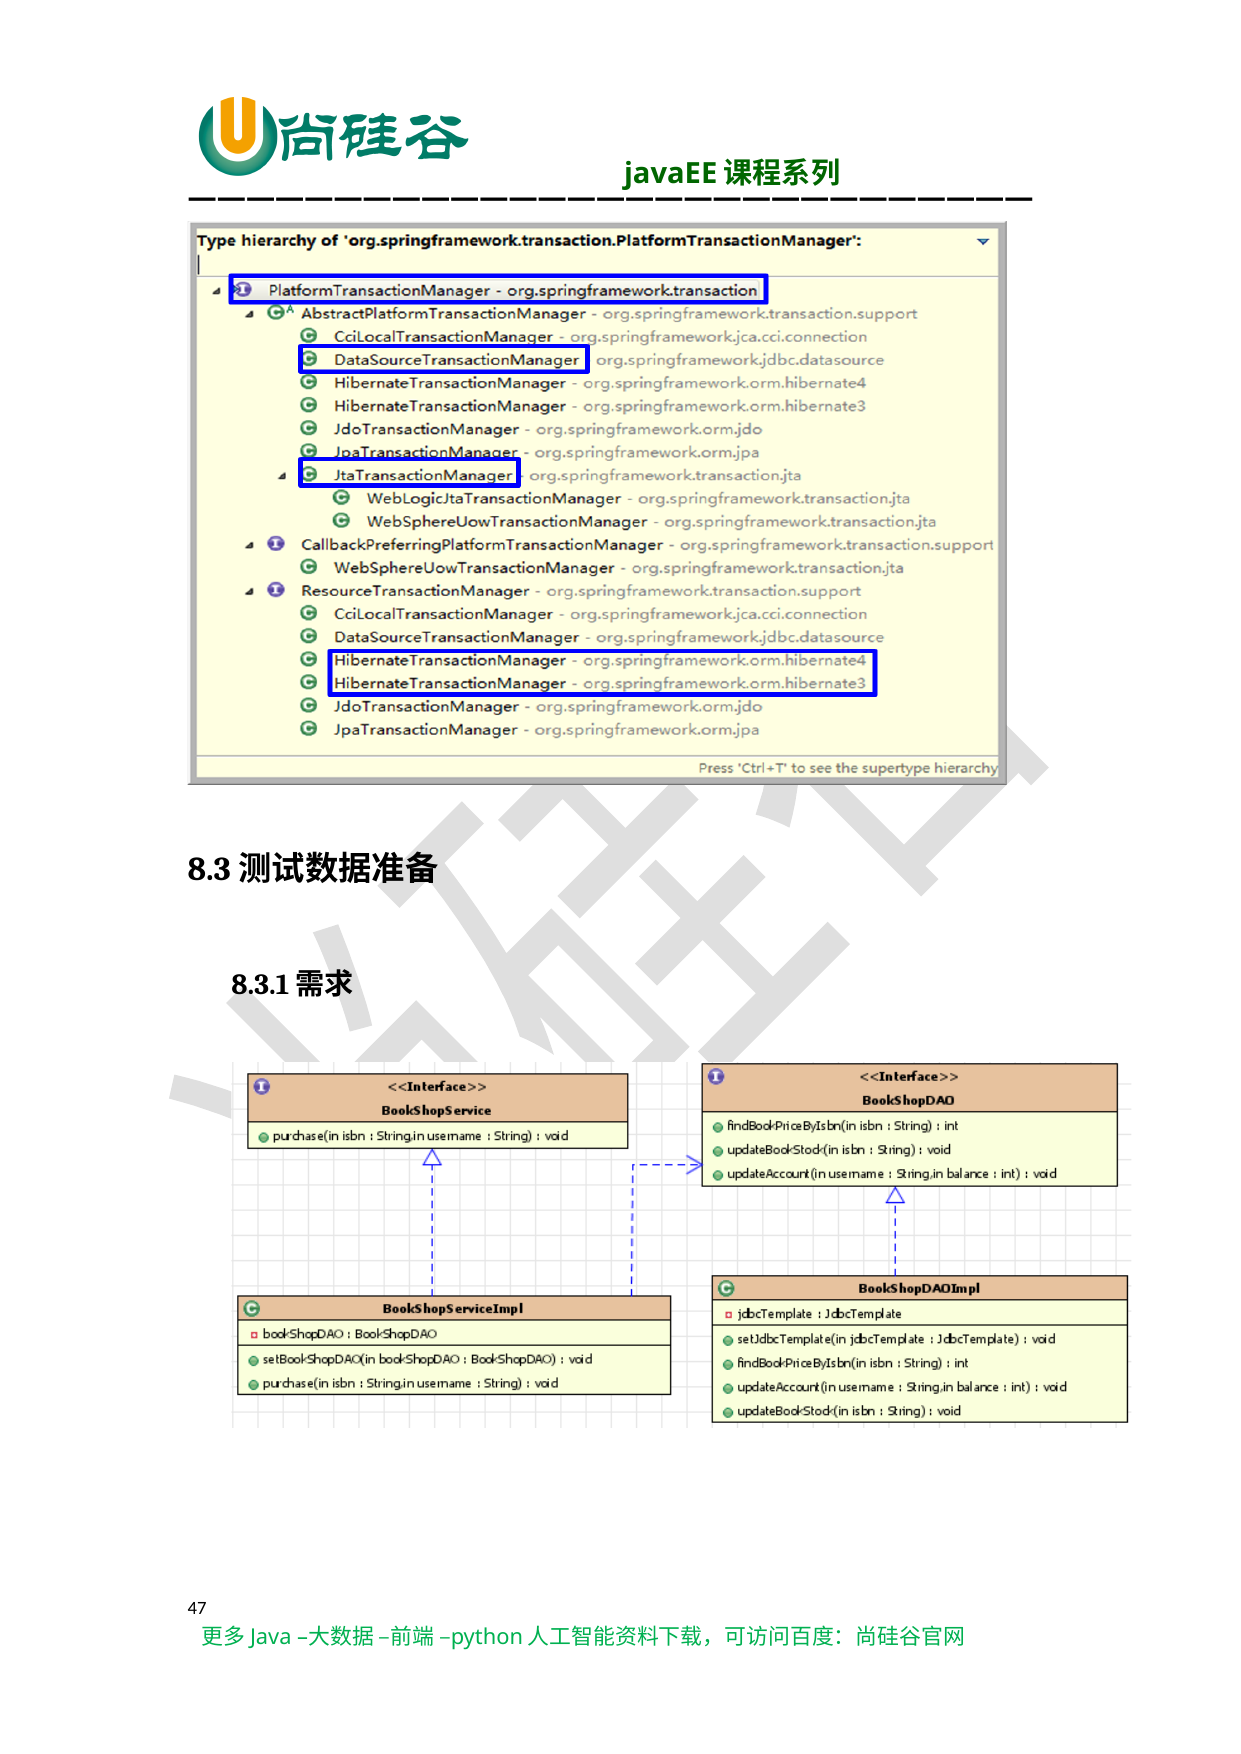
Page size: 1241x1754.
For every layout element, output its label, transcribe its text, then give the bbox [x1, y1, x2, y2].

picture [187, 221, 1007, 785]
subtitle 8.3 测试数据准备 [187, 833, 1053, 898]
picture [231, 1062, 1132, 1428]
subtitle 8.3.1 需求 [187, 949, 1053, 1014]
picture [187, 88, 476, 184]
